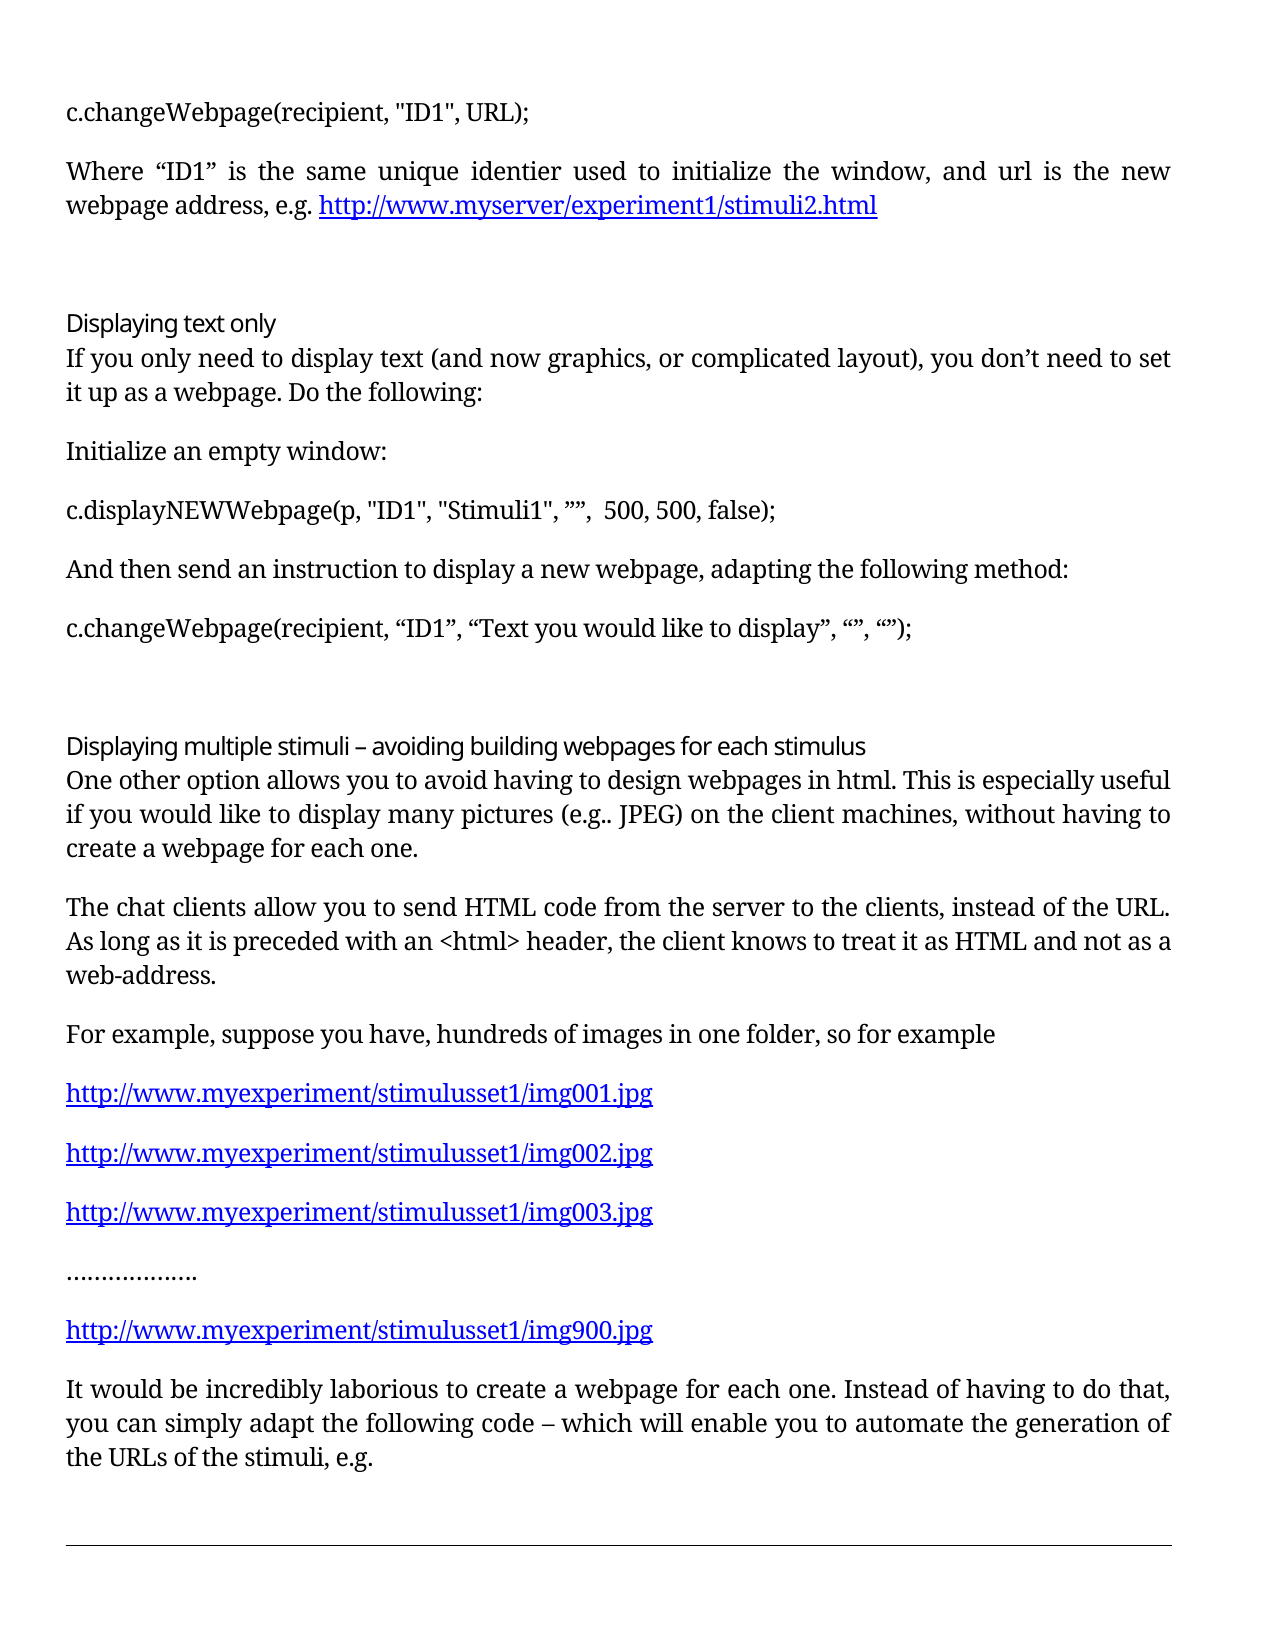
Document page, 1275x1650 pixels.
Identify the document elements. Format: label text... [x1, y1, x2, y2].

text It would be incredibly laborious to create a webpage for each one. Instead of having to do that, you can simply adapt the following code – which will enable you to automate the generation of the URLs of the stimuli, e.g. [66, 1371, 1172, 1474]
text http://www.myexperiment/stimulusset1/img001.jpg [66, 1076, 1172, 1110]
text And then send an instruction to display a new webpage, adapting the following method: [66, 551, 1172, 586]
text http://www.myexperiment/stimulusset1/img003.jpg [66, 1194, 1172, 1228]
text http://www.myexperiment/stimulusset1/img900.jpg [66, 1312, 1172, 1346]
subtitle Displaying text only [66, 306, 1172, 340]
text c.changeWebpage(recipient, "ID1", URL); [66, 95, 1172, 129]
text ………………. [66, 1253, 1172, 1287]
text Where “ID1” is the same unique identier used to initialize the window, and url is the new webpage address, e.g. http://www.myserver/experiment1/stimuli2.html [66, 154, 1172, 222]
text http://www.myexperiment/stimulusset1/img002.jpg [66, 1135, 1172, 1169]
text For example, suppose you have, hundreds of images in one folder, so for example [66, 1017, 1172, 1051]
text If you only need to display text (and now graphics, or complicated layout), you don’t need to set it up as a webpage. Do the following: [66, 340, 1172, 408]
text c.displayNEWWebpage(p, "ID1", "Stimuli1", ””, 500, 500, false); [66, 492, 1172, 526]
text The chat clients allow you to send HTML code from the server to the clients, instead of the URL. As long as it is preceded with an <html> header, the client knows to treat it as HTML and not as a web-address. [66, 890, 1172, 992]
text Initialize an empty window: [66, 433, 1172, 467]
subtitle Displaying multiple stimuli – avoiding building webpages for each stimulus [66, 729, 1172, 763]
text One other option allows you to avoid having to design webpages in html. This is especially useful if you would like to display many pictures (e.g.. JPEG) on the client machines, without having to create a webpage for each one. [66, 763, 1172, 865]
text c.changeWebpage(recipient, “ID1”, “Text you would like to display”, “”, “”); [66, 611, 1172, 644]
